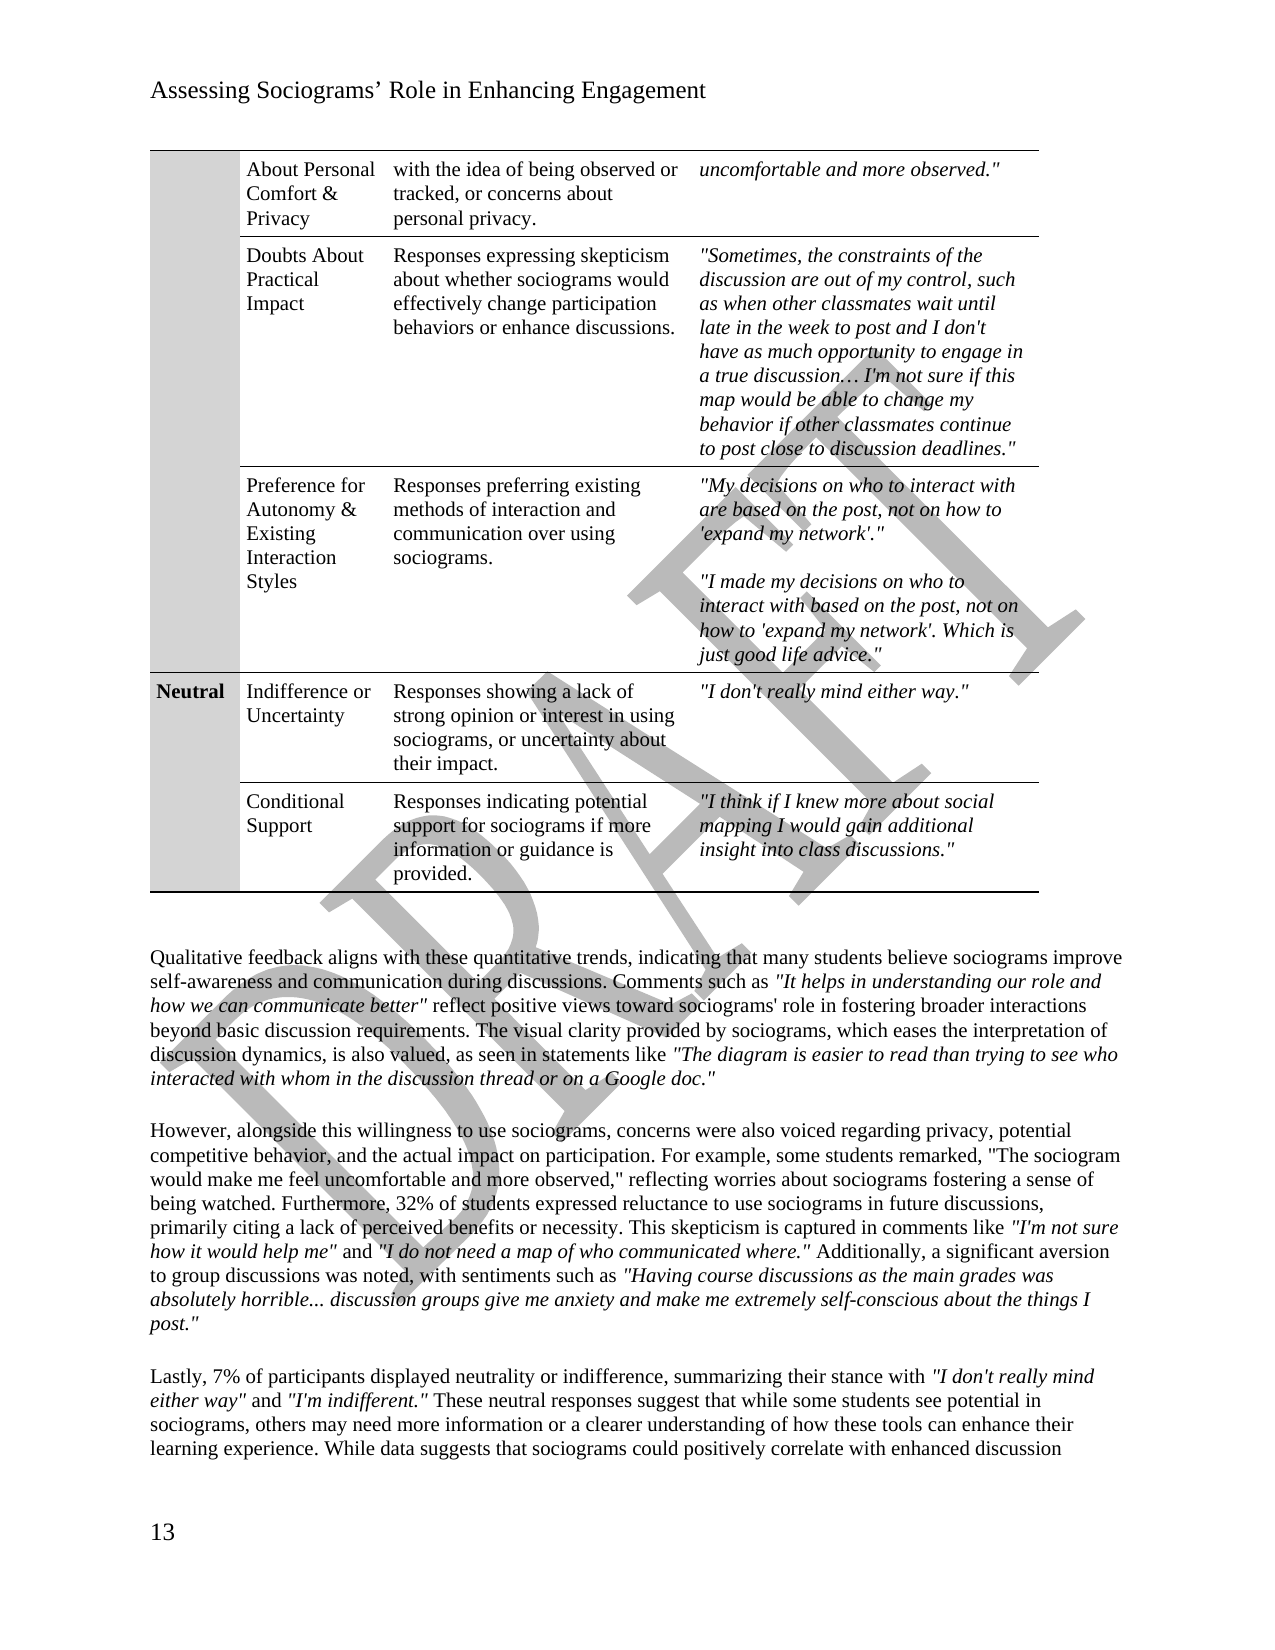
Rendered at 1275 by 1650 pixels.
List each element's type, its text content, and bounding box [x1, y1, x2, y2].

table_cell "Sometimes, the constraints of the discussion are out of my control, such as when other classmates wait until late in the week to post and I don't have as much opportunity to engage in a true discussion… I'm not sure if this map would be able to change my behavior if other classmates continue to post close to discussion deadlines." [693, 237, 1038, 466]
table_cell Doubts About Practical Impact [240, 237, 387, 466]
table_cell "My decisions on who to interact with are based on the post, not on how to 'expand my network'." "I made my decisions on who to interact with based on the post, not on how to 'expand my network'. Which is just good life advice." [693, 467, 1038, 672]
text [150, 1364, 1125, 1460]
table_cell "I don't really mind either way." [693, 673, 1038, 782]
table_cell "I think if I knew more about social mapping I would gain additional insight into class discussions." [693, 783, 1038, 891]
text Qualitative feedback aligns with these quantitative trends, indicating that many students believe sociograms improve self-awareness and communication during discussions. Comments such as "It helps in understanding our role and how we can communicate better" reflect positive views toward sociograms' role in fostering broader interactions beyond basic discussion requirements. The visual clarity provided by sociograms, which eases the interpretation of discussion dynamics, is also valued, as seen in statements like "The diagram is easier to read than trying to see who interacted with whom in the discussion thread or on a Google doc." [150, 945, 1125, 1090]
table_cell Preference for Autonomy & Existing Interaction Styles [240, 467, 387, 672]
table_cell Responses expressing skepticism about whether sociograms would effectively change participation behaviors or enhance discussions. [387, 237, 693, 466]
table_cell Neutral [150, 673, 240, 891]
table_cell Responses indicating potential support for sociograms if more information or guidance is provided. [387, 783, 693, 891]
table_cell Responses preferring existing methods of interaction and communication over using sociograms. [387, 467, 693, 672]
text However, alongside this willingness to use sociograms, concerns were also voiced regarding privacy, potential competitive behavior, and the actual impact on participation. For example, some students remarked, "The sociogram would make me feel uncomfortable and more observed," reflecting worries about sociograms fostering a sense of being watched. Furthermore, 32% of students expressed reluctance to use sociograms in future discussions, primarily citing a lack of perceived benefits or necessity. This skepticism is captured in comments like "I'm not sure how it would help me" and "I do not need a map of who communicated where." Additionally, a significant aversion to group discussions was noted, with sentiments such as "Having course discussions as the main grades was absolutely horrible... discussion groups give me anxiety and make me extremely self-conscious about the things I post." [150, 1118, 1125, 1335]
table_cell Conditional Support [240, 783, 387, 891]
table_cell Indifference or Uncertainty [240, 673, 387, 782]
table_cell Responses showing a lack of strong opinion or interest in using sociograms, or uncertainty about their impact. [387, 673, 693, 782]
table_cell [387, 151, 693, 236]
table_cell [240, 151, 387, 236]
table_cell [693, 151, 1038, 236]
